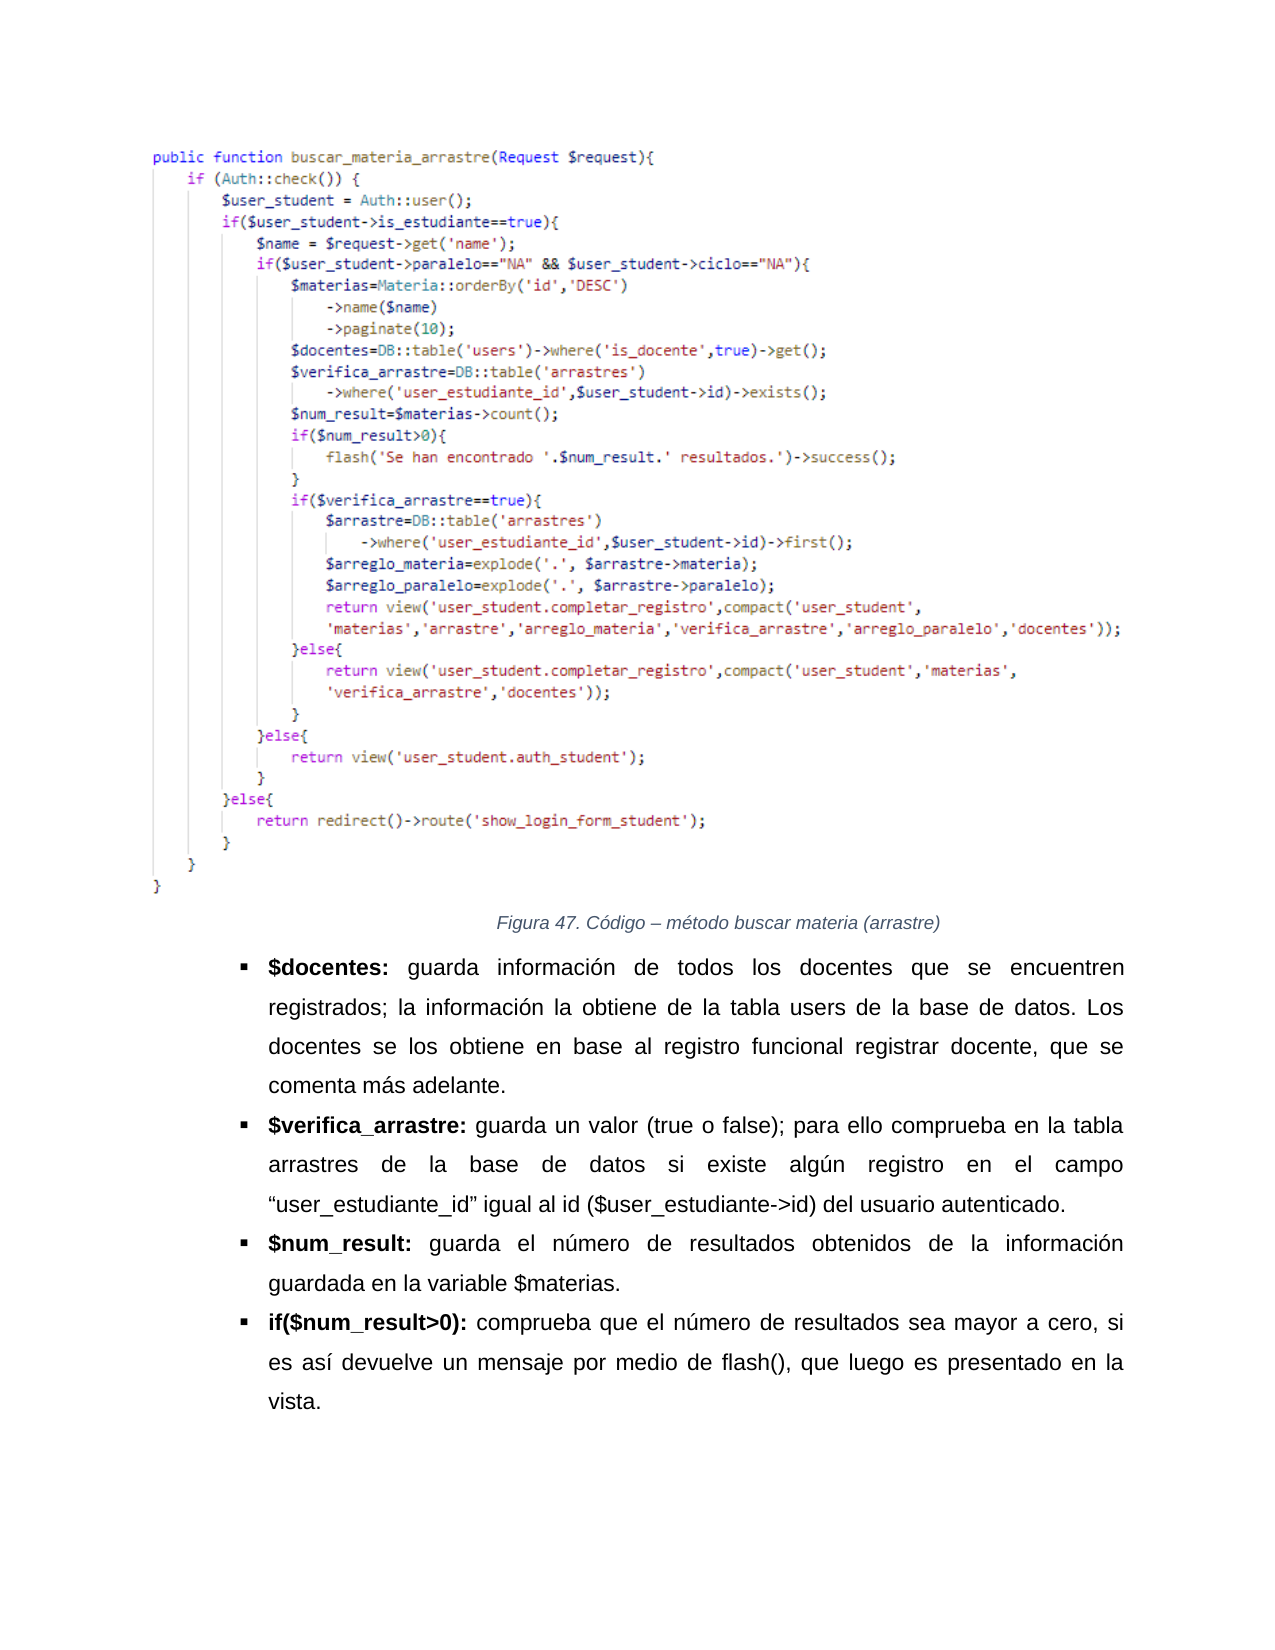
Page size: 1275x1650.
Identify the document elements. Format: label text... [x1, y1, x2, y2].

list $num_result: guarda el número de resultados obtenidos de la información guardada en la variable $materias. [239, 1230, 1125, 1296]
text Figura 47. Código – método buscar materia (arrastre) [314, 912, 1125, 933]
picture [150, 150, 1125, 899]
list $verifica_arrastre: guarda un valor (true o false); para ello comprueba en la tabla arrastres de la base de datos si existe algún registro en el campo “user_estudiante_id” igual al id ($user_estudiante->id) del usuario autenticado. [239, 1112, 1125, 1217]
list if($num_result>0): comprueba que el número de resultados sea mayor a cero, si es así devuelve un mensaje por medio de flash(), que luego es presentado en la vista. [239, 1309, 1125, 1414]
list $docentes: guarda información de todos los docentes que se encuentren registrados; la información la obtiene de la tabla users de la base de datos. Los docentes se los obtiene en base al registro funcional registrar docente, que se comenta más adelante. [239, 954, 1125, 1099]
